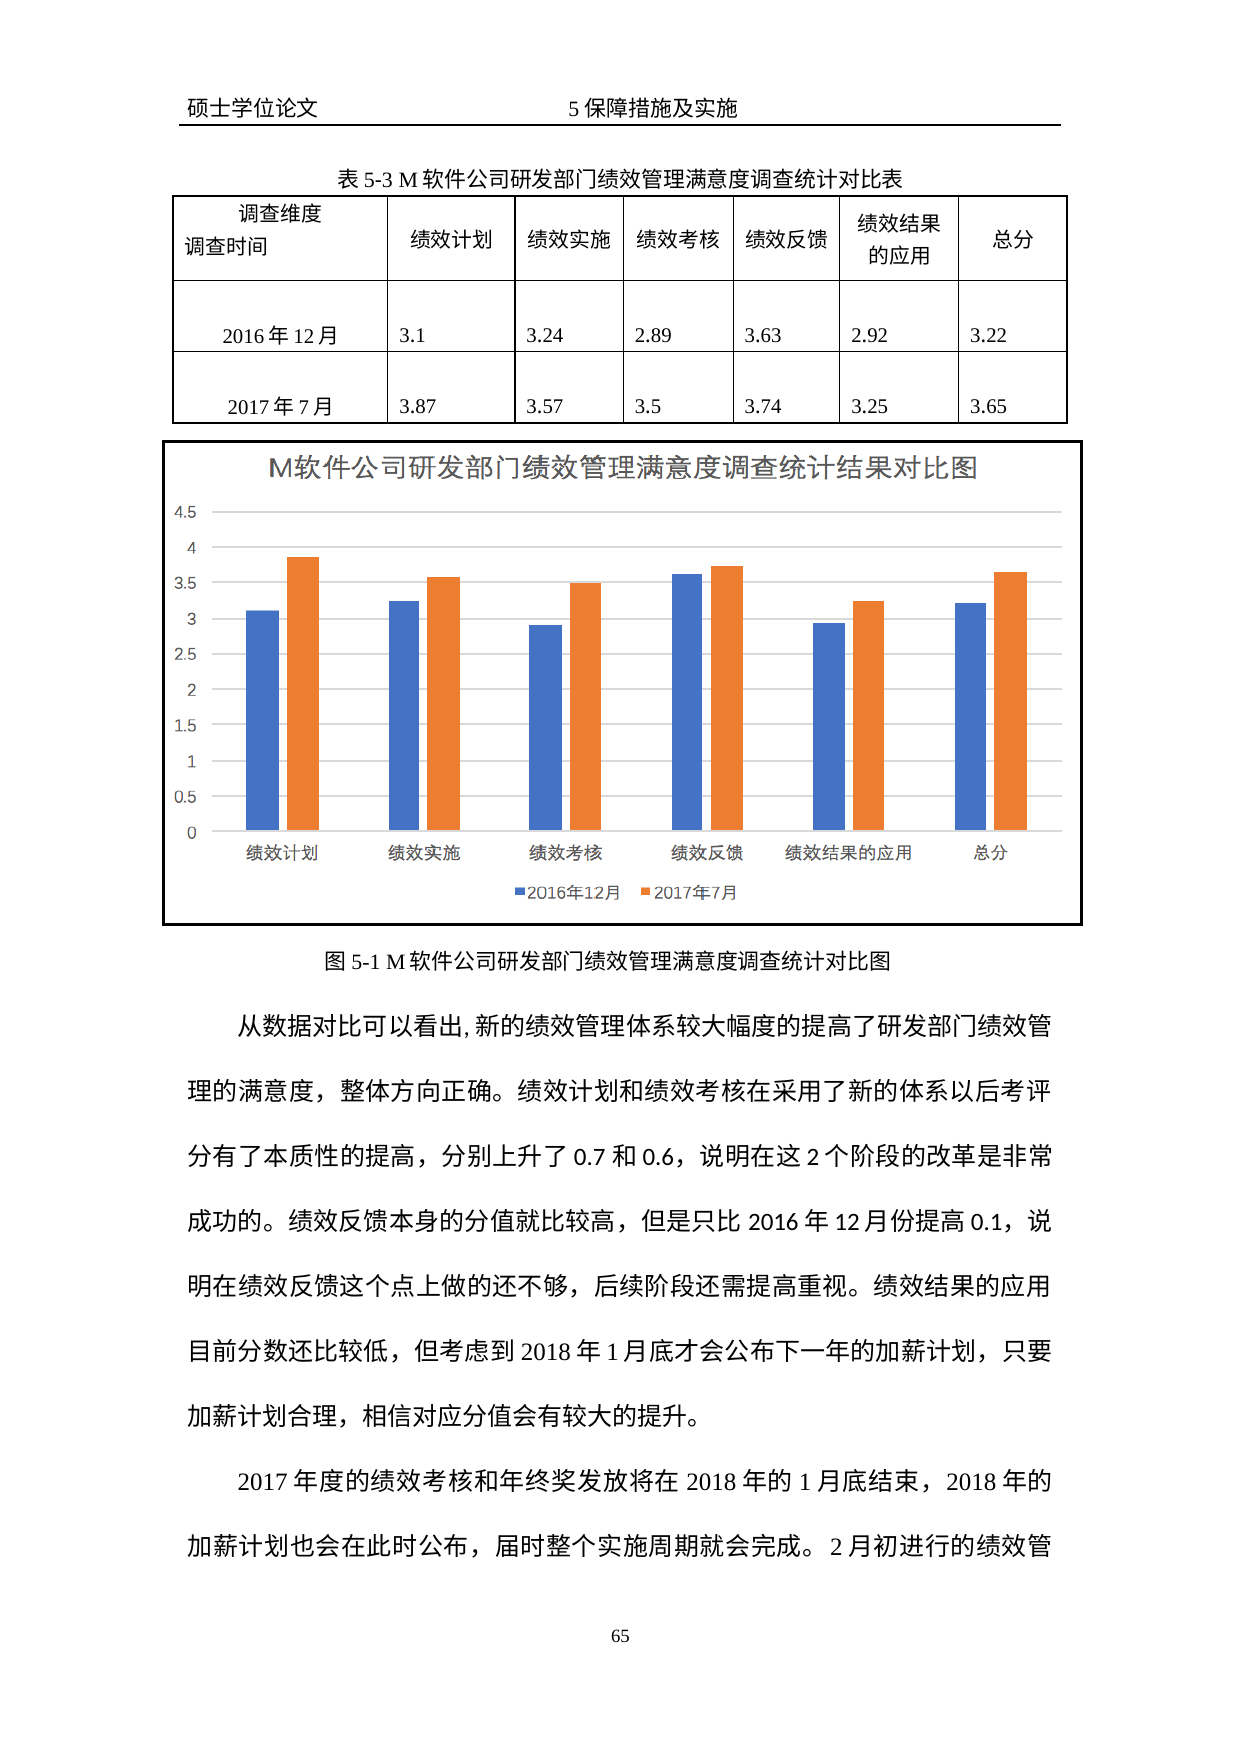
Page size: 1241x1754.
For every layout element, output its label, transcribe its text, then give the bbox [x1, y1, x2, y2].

table_header 调查维度 调查时间 [174, 197, 387, 280]
text 从数据对比可以看出, 新的绩效管理体系较大幅度的提高了研发部门绩效管理的满意度，整体方向正确。绩效计划和绩效考核在采用了新的体系以后考评分有了本质性的提高，分别上升了0.7 和0.6，说明在这2个阶段的改革是非常成功的。绩效反馈本身的分值就比较高，但是只比2016年12月份提高0.1，说明在绩效反馈这个点上做的还不够，后续阶段还需提高重视。绩效结果的应用目前分数还比较低，但考虑到2018年1月底才会公布下一年的加薪计划，只要加薪计划合理，相信对应分值会有较大的提升。 [187, 992, 1053, 1447]
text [187, 1447, 1053, 1577]
table_cell 3.87 [388, 352, 514, 422]
table_header 绩效结果的应用 [840, 197, 958, 280]
table_header 总分 [959, 197, 1066, 280]
table_cell 3.24 [516, 281, 623, 351]
table_cell 3.22 [959, 281, 1066, 351]
table_header 绩效计划 [388, 197, 514, 280]
table_cell 2017年7月 [174, 352, 387, 422]
table_cell 2016年12月 [174, 281, 387, 351]
table_header 绩效实施 [516, 197, 623, 280]
table_cell 2.92 [840, 281, 958, 351]
table_header 绩效考核 [624, 197, 733, 280]
table_cell 3.74 [734, 352, 839, 422]
table_cell 3.1 [388, 281, 514, 351]
table_cell 3.25 [840, 352, 958, 422]
table_cell 3.5 [624, 352, 733, 422]
table_cell 3.63 [734, 281, 839, 351]
picture [165, 443, 1080, 923]
table_cell 3.57 [516, 352, 623, 422]
table_header 绩效反馈 [734, 197, 839, 280]
text 图 5-1 M软件公司研发部门绩效管理满意度调查统计对比图 [162, 926, 1053, 976]
table_cell 3.65 [959, 352, 1066, 422]
text 表 5-3 M软件公司研发部门绩效管理满意度调查统计对比表 [187, 162, 1053, 194]
table_cell 2.89 [624, 281, 733, 351]
